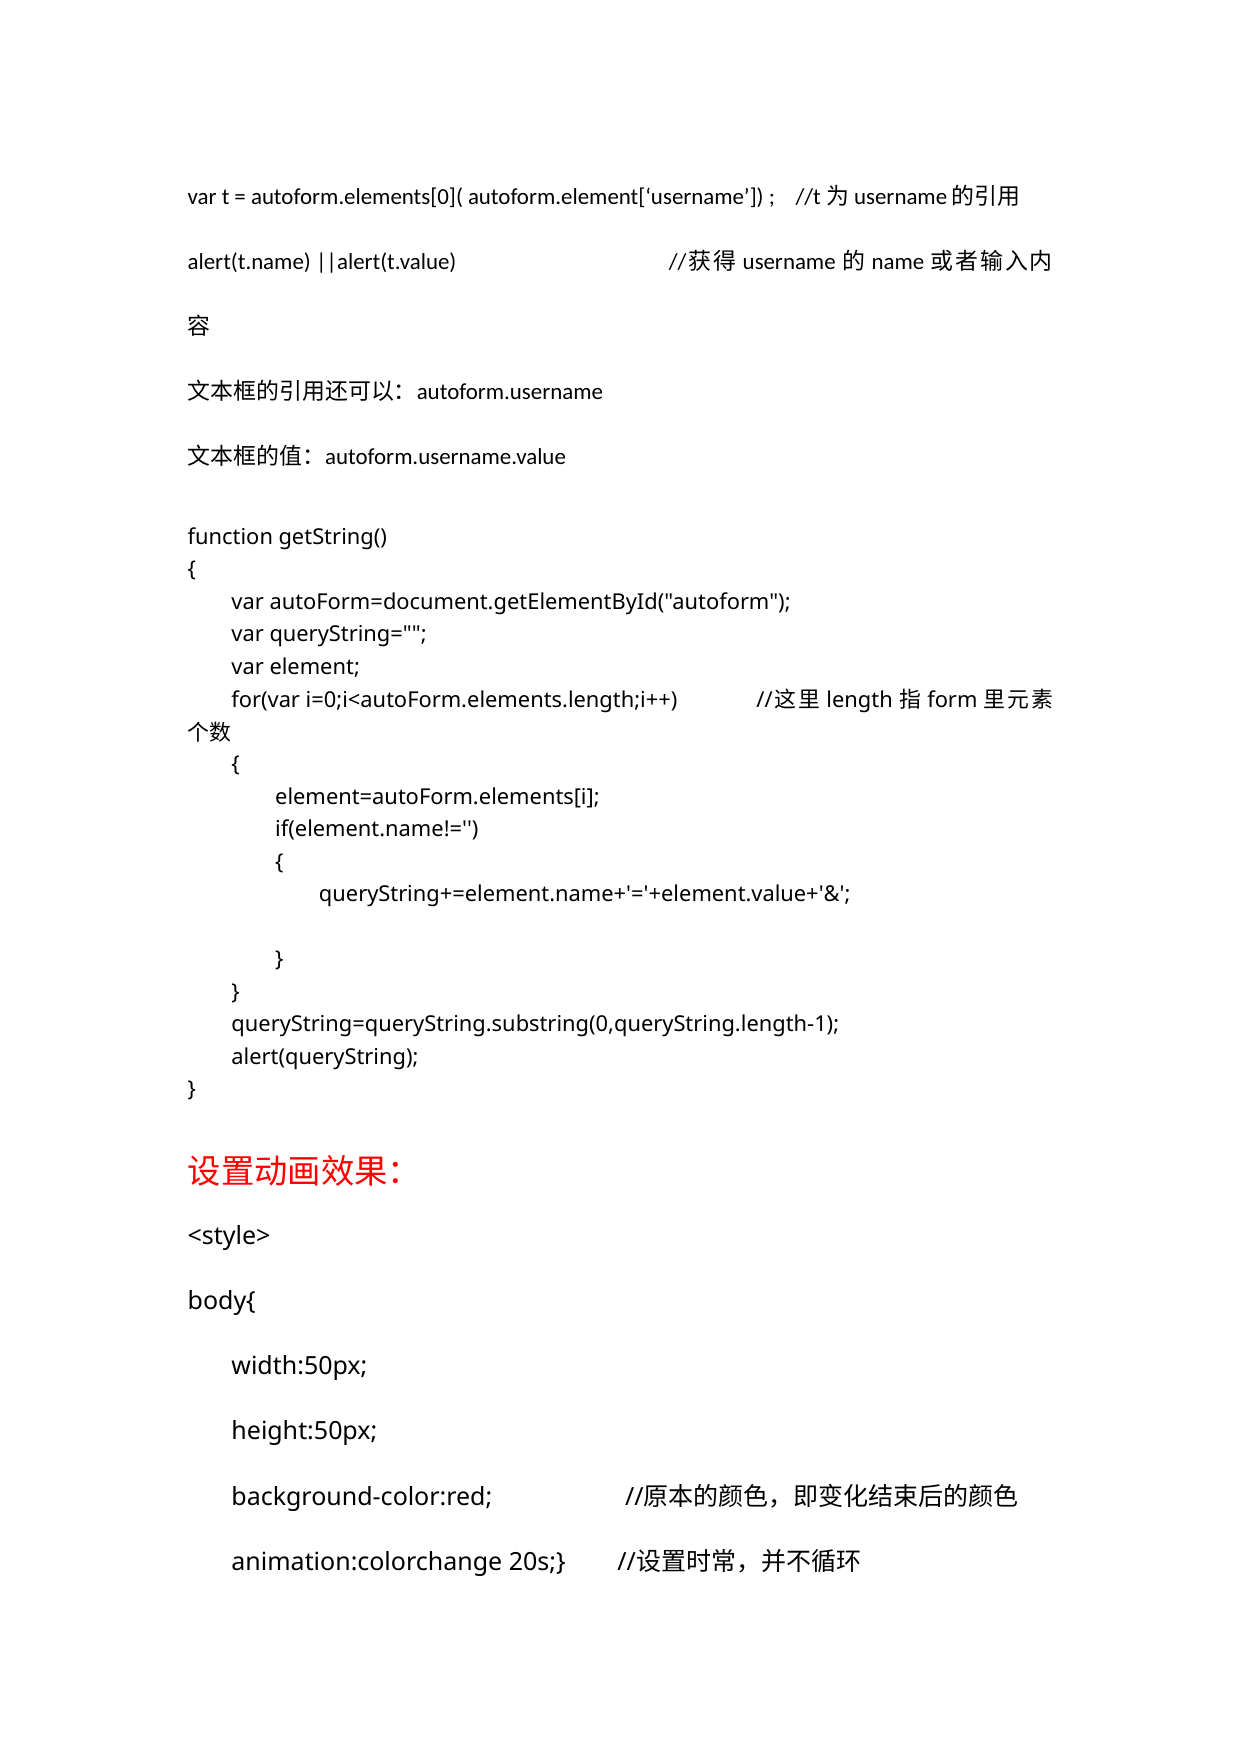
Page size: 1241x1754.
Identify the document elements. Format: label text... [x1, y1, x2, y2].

text if(element.name!='') [187, 812, 1053, 844]
text 设置动画效果： [187, 1137, 1053, 1202]
text element=autoForm.elements[i]; [187, 779, 1053, 812]
text height:50px; [187, 1397, 1053, 1462]
text queryString=queryString.substring(0,queryString.length-1); [187, 1007, 1053, 1039]
text body{ [187, 1267, 1053, 1332]
text } [187, 974, 1053, 1007]
text width:50px; [187, 1332, 1053, 1397]
text { [187, 747, 1053, 779]
text { [187, 552, 1053, 584]
text background-color:red; //原本的颜色，即变化结束后的颜色 [187, 1462, 1053, 1527]
text 文本框的值：autoform.username.value [187, 422, 1053, 487]
text var queryString=""; [187, 617, 1053, 649]
text <style> [187, 1202, 1053, 1267]
text } [187, 942, 1053, 974]
text queryString+=element.name+'='+element.value+'&'; [187, 877, 1053, 909]
text var element; [187, 649, 1053, 682]
text } [187, 1072, 1053, 1104]
text alert(queryString); [187, 1039, 1053, 1072]
text { [187, 844, 1053, 877]
text animation:colorchange 20s;} //设置时常，并不循环 [187, 1527, 1053, 1592]
text for(var i=0;i<autoForm.elements.length;i++) //这里length指form里元素个数 [187, 682, 1053, 747]
text var autoForm=document.getElementById("autoform"); [187, 584, 1053, 617]
text 文本框的引用还可以：autoform.username [187, 357, 1053, 422]
text alert(t.name) ||alert(t.value) //获得username的name或者输入内容 [187, 227, 1053, 357]
text var t = autoform.elements[0]( autoform.element[‘username’]) ; //t为username的引用 [187, 162, 1053, 227]
text function getString() [187, 519, 1053, 552]
